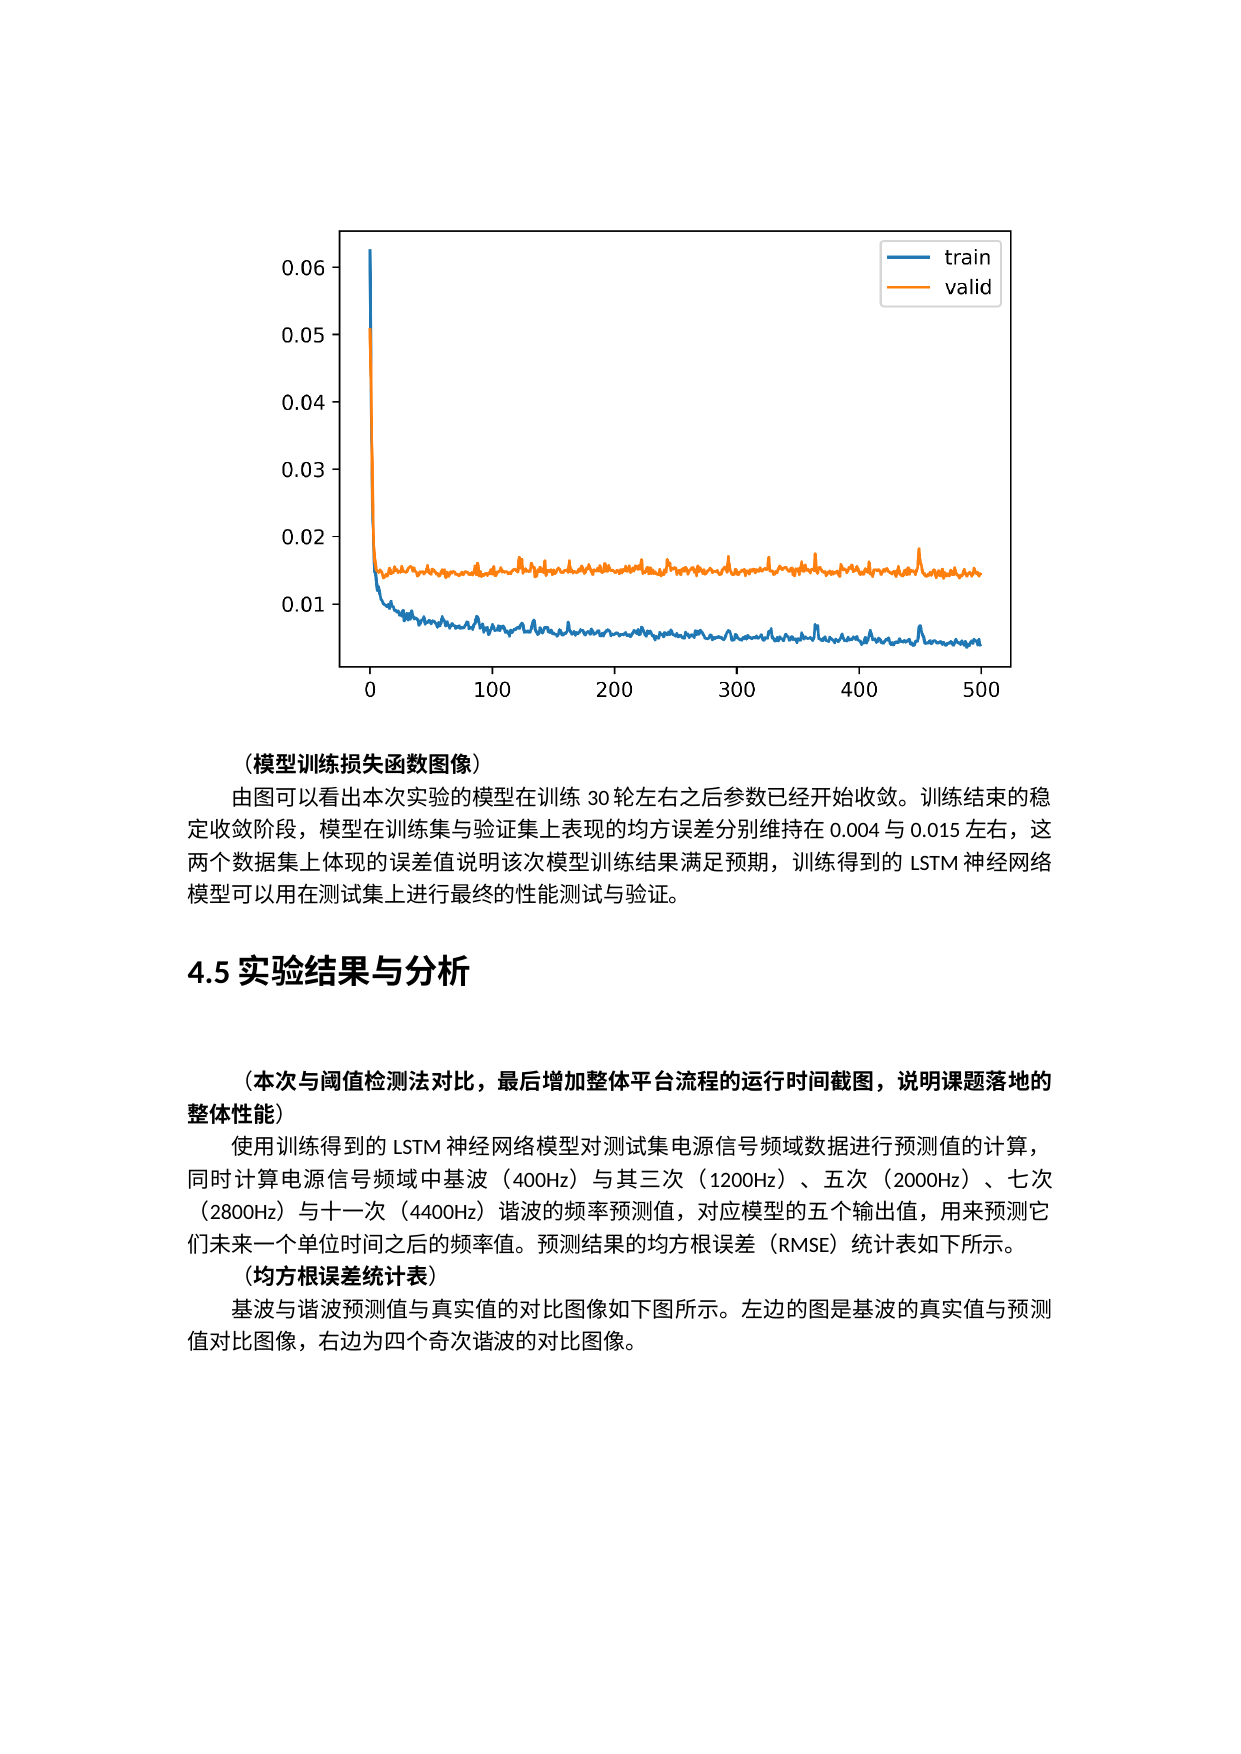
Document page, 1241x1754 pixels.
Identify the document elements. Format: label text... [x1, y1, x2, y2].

text 使用训练得到的LSTM神经网络模型对测试集电源信号频域数据进行预测值的计算，同时计算电源信号频域中基波（400Hz）与其三次（1200Hz）、五次（2000Hz）、七次（2800Hz）与十一次（4400Hz）谐波的频率预测值，对应模型的五个输出值，用来预测它们未来一个单位时间之后的频率值。预测结果的均方根误差（RMSE）统计表如下所示。 [187, 1129, 1053, 1259]
text 由图可以看出本次实验的模型在训练30轮左右之后参数已经开始收敛。训练结束的稳定收敛阶段，模型在训练集与验证集上表现的均方误差分别维持在0.004与0.015左右，这两个数据集上体现的误差值说明该次模型训练结果满足预期，训练得到的LSTM神经网络模型可以用在测试集上进行最终的性能测试与验证。 [187, 779, 1053, 909]
subtitle 4.5 实验结果与分析 [187, 937, 1053, 1002]
text 基波与谐波预测值与真实值的对比图像如下图所示。左边的图是基波的真实值与预测值对比图像，右边为四个奇次谐波的对比图像。 [187, 1291, 1053, 1356]
picture [231, 162, 1097, 739]
text （本次与阈值检测法对比，最后增加整体平台流程的运行时间截图，说明课题落地的整体性能） [187, 1064, 1053, 1129]
text （均方根误差统计表） [187, 1259, 1053, 1291]
text （模型训练损失函数图像） [187, 747, 1053, 779]
